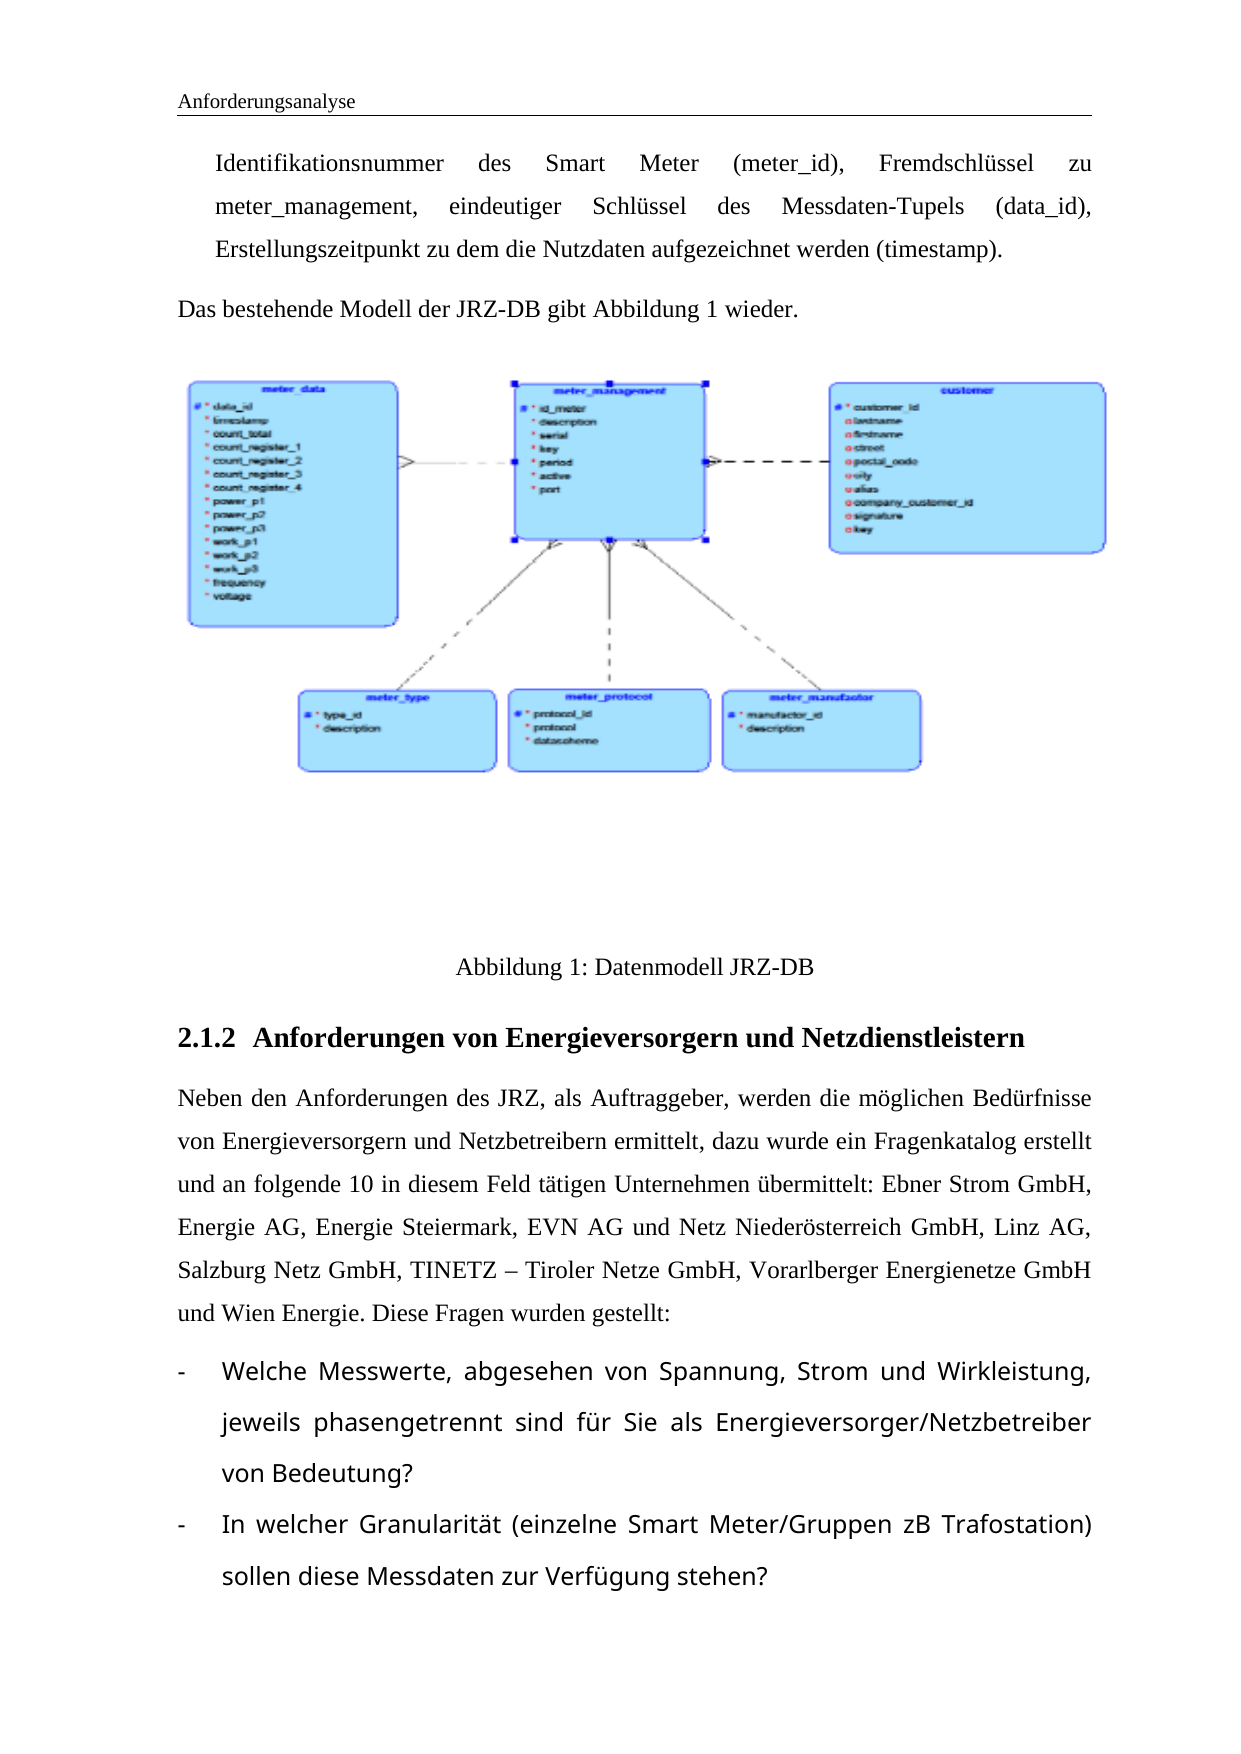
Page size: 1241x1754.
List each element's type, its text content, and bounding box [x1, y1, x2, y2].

list Identifikationsnummer des Smart Meter (meter_id), Fremdschlüssel zu meter_management, eindeutiger Schlüssel des Messdaten-Tupels (data_id), Erstellungszeitpunkt zu dem die Nutzdaten aufgezeichnet werden (timestamp). [215, 148, 1092, 263]
subtitle Anforderungen von Energieversorgern und Netzdienstleistern [177, 1020, 1092, 1053]
text Abbildung 1: Datenmodell JRZ-DB [177, 952, 1092, 981]
text Das bestehende Modell der JRZ-DB gibt Abbildung 1 wieder. [177, 294, 1092, 322]
list In welcher Granularität (einzelne Smart Meter/Gruppen zB Trafostation) sollen diese Messdaten zur Verfügung stehen? [177, 1507, 1092, 1592]
